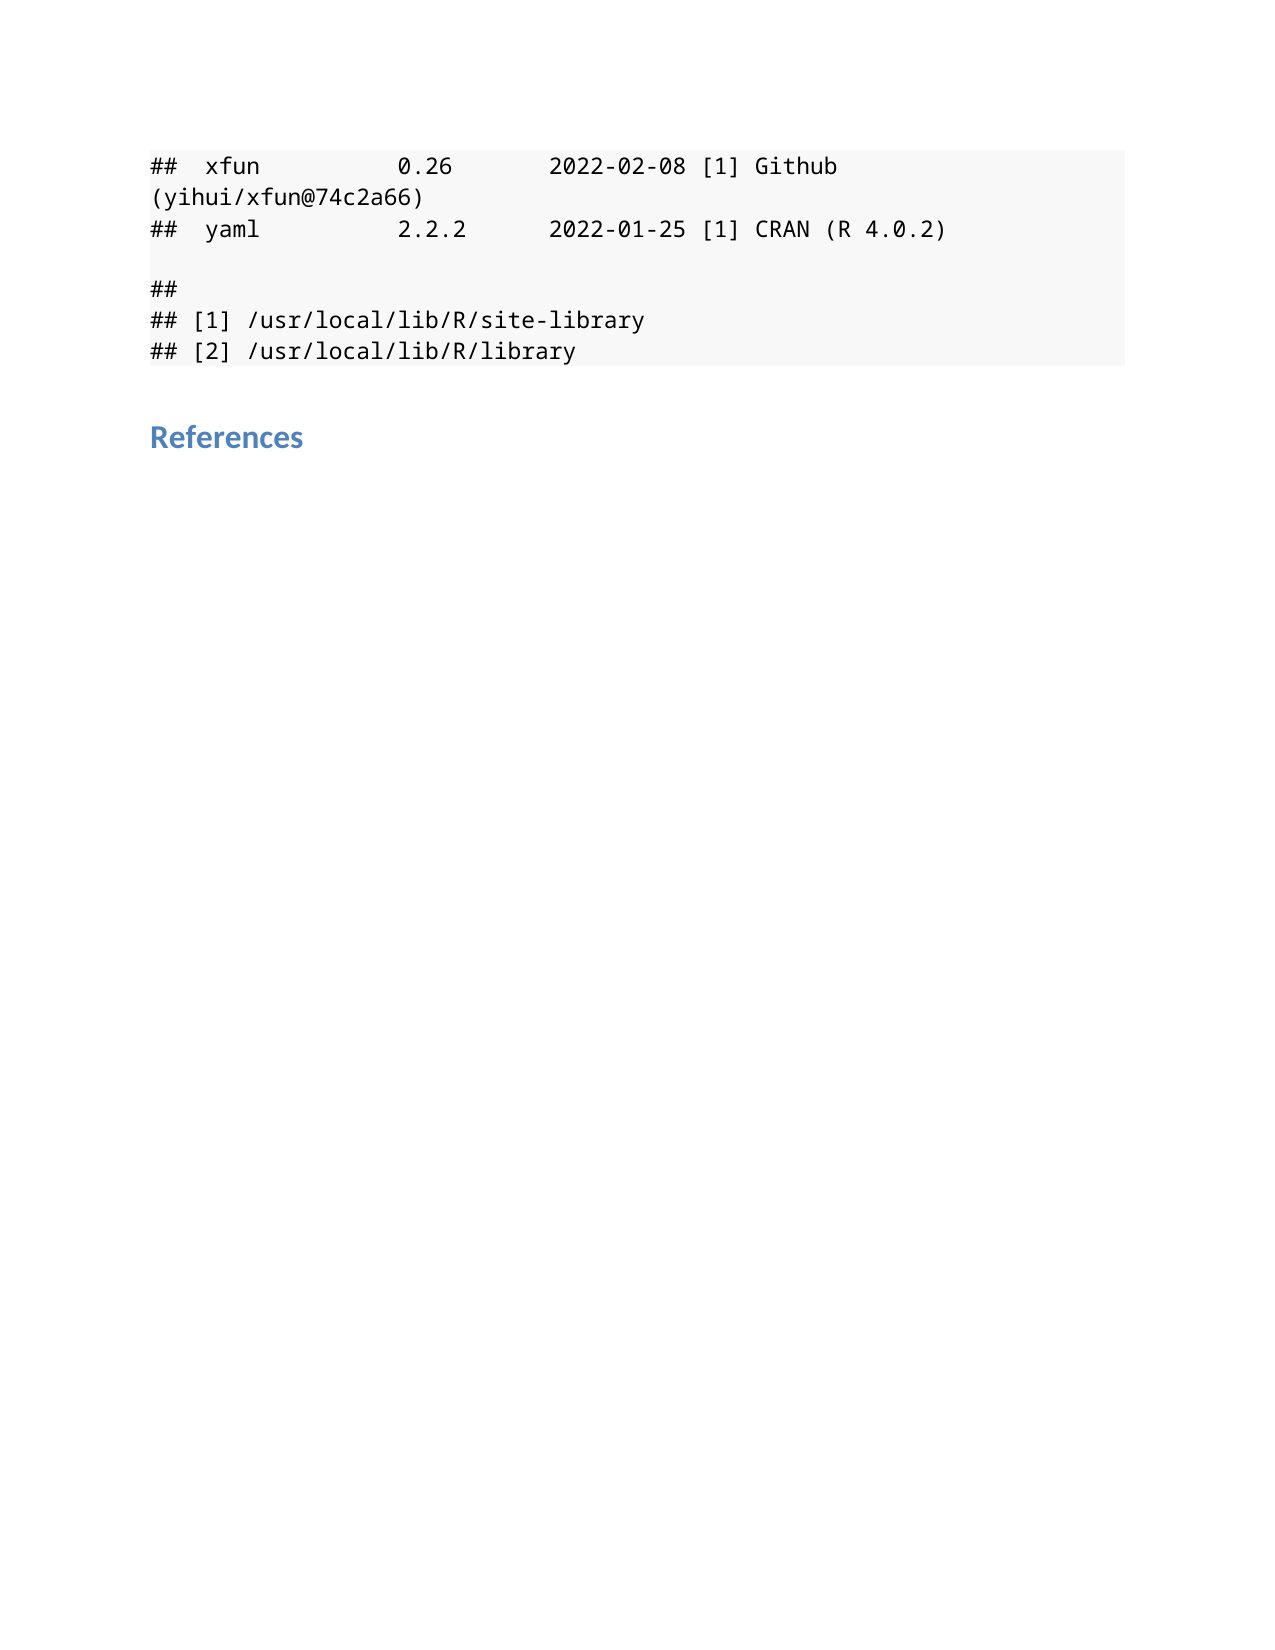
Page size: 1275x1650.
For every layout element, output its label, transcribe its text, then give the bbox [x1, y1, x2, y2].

subtitle References [150, 416, 1125, 457]
